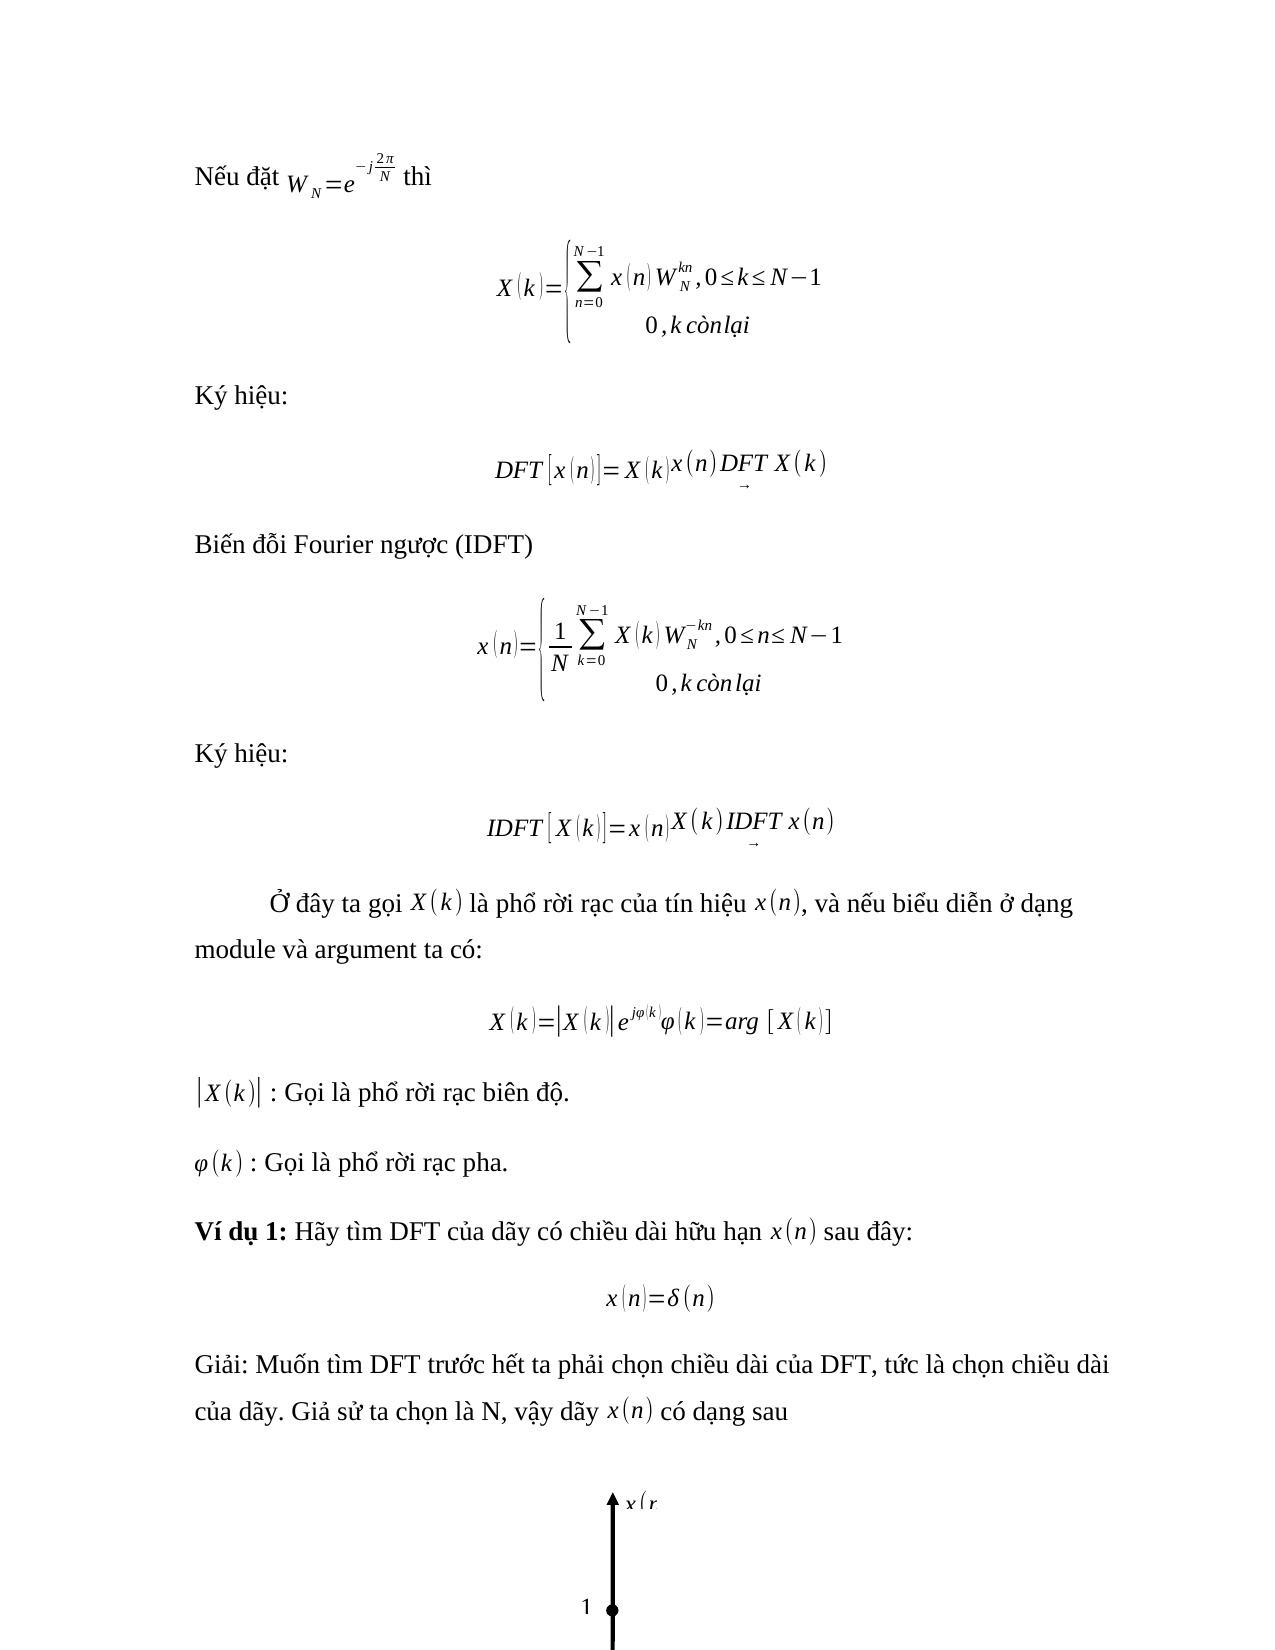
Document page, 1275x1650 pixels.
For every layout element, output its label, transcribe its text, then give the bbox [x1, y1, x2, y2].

text Biến đỗi Fourier ngược (IDFT) [194, 529, 1125, 560]
text Ví dụ 1: Hãy tìm DFT của dãy có chiều dài hữu hạn sau đây: [194, 1215, 1125, 1246]
text Giải: Muốn tìm DFT trước hết ta phải chọn chiều dài của DFT, tức là chọn chiều dài của dãy. Giả sử ta chọn là N, vậy dãy có dạng sau [194, 1348, 1125, 1426]
text Ký hiệu: [194, 379, 1125, 410]
text Ký hiệu: [194, 737, 1125, 768]
text Ở đây ta gọi là phổ rời rạc của tín hiệu , và nếu biểu diễn ở dạng module và argument ta có: [194, 887, 1125, 964]
text : Gọi là phổ rời rạc biên độ. [194, 1076, 1125, 1110]
text Nếu đặt thì [194, 150, 1125, 202]
text : Gọi là phổ rời rạc pha. [194, 1146, 1125, 1178]
